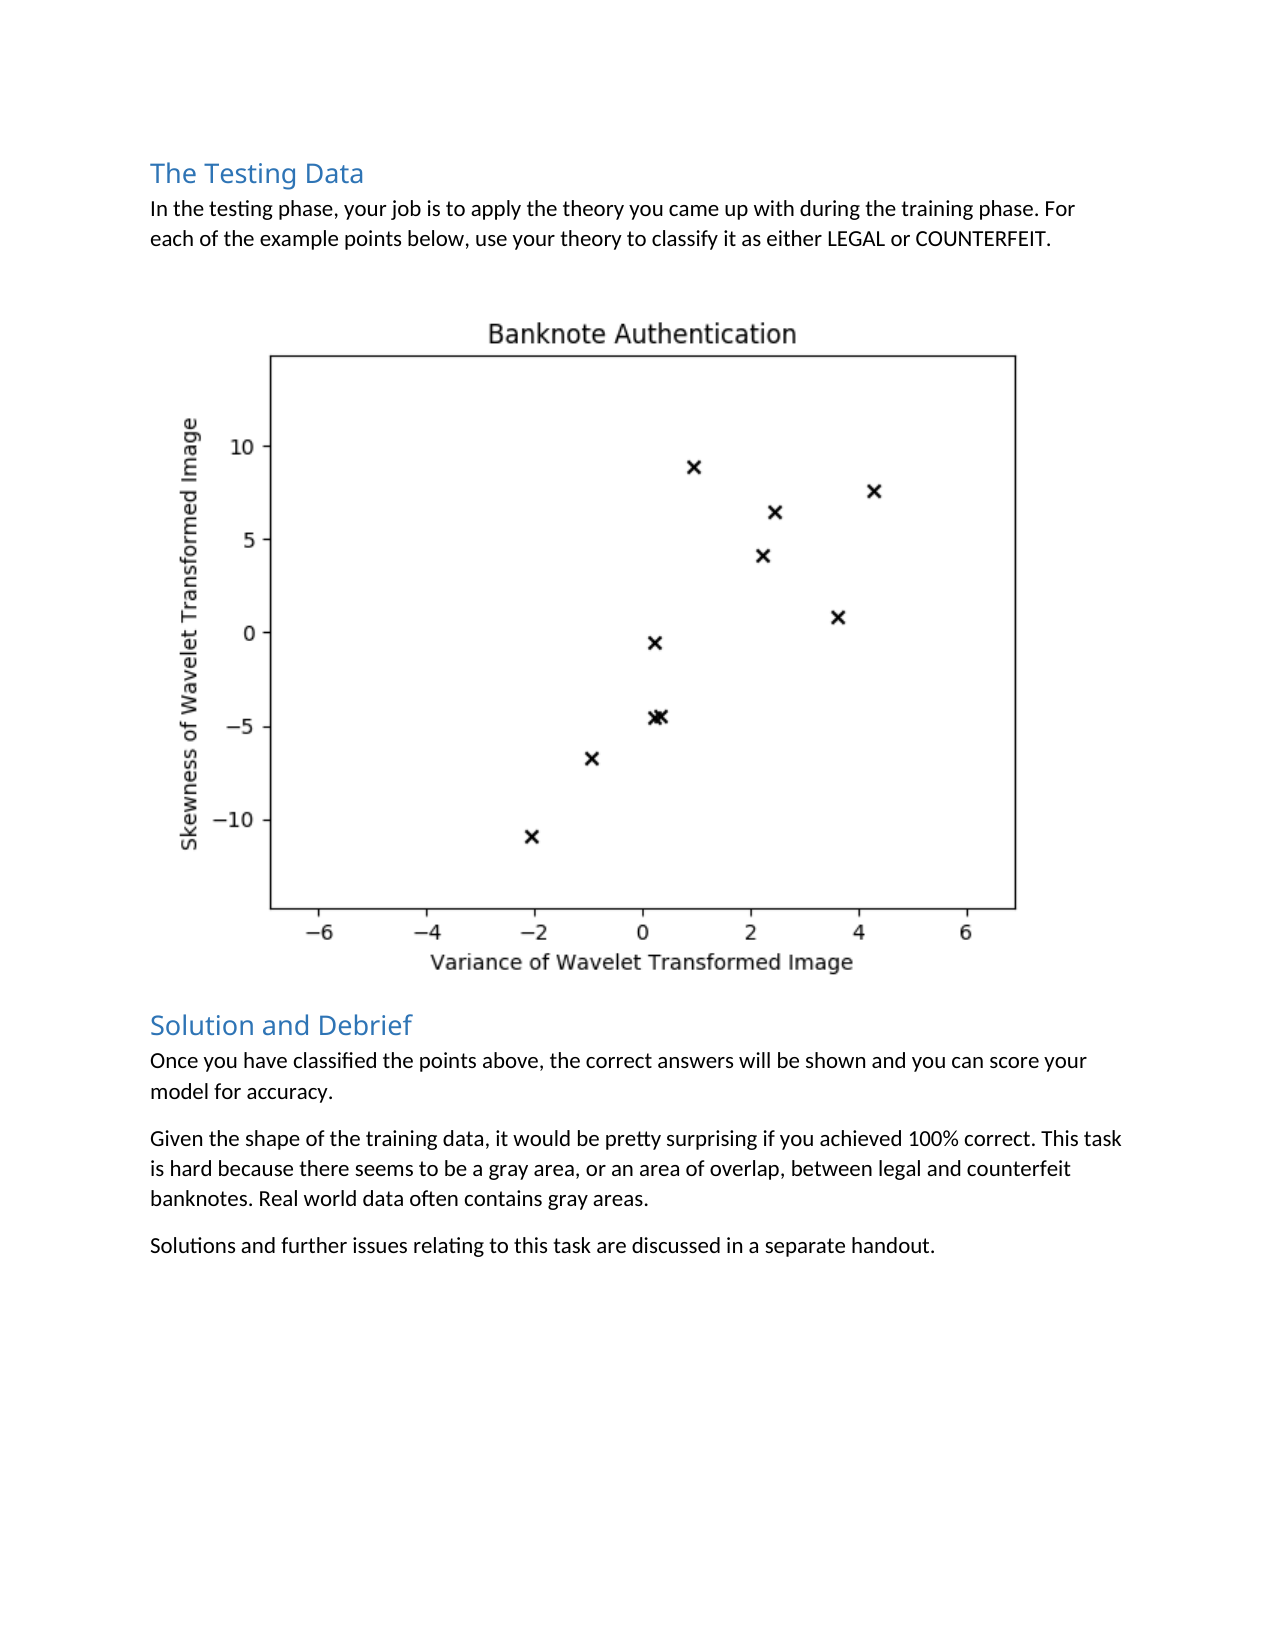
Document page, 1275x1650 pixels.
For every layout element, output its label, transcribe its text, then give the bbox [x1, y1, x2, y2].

text Solutions and further issues relating to this task are discussed in a separate handout. [150, 1231, 1125, 1259]
text Given the shape of the training data, it would be pretty surprising if you achieved 100% correct. This task is hard because there seems to be a gray area, or an area of overlap, between legal and counterfeit banknotes. Real world data often contains gray areas. [150, 1124, 1125, 1212]
subtitle The Testing Data [150, 154, 1125, 191]
picture [150, 271, 1110, 988]
subtitle Solution and Debrief [150, 1007, 1125, 1044]
text In the testing phase, your job is to apply the theory you came up with during the training phase. For each of the example points below, use your theory to classify it as either LEGAL or COUNTERFEIT. [150, 194, 1125, 252]
text Once you have classified the points above, the correct answers will be shown and you can score your model for accuracy. [150, 1047, 1125, 1105]
